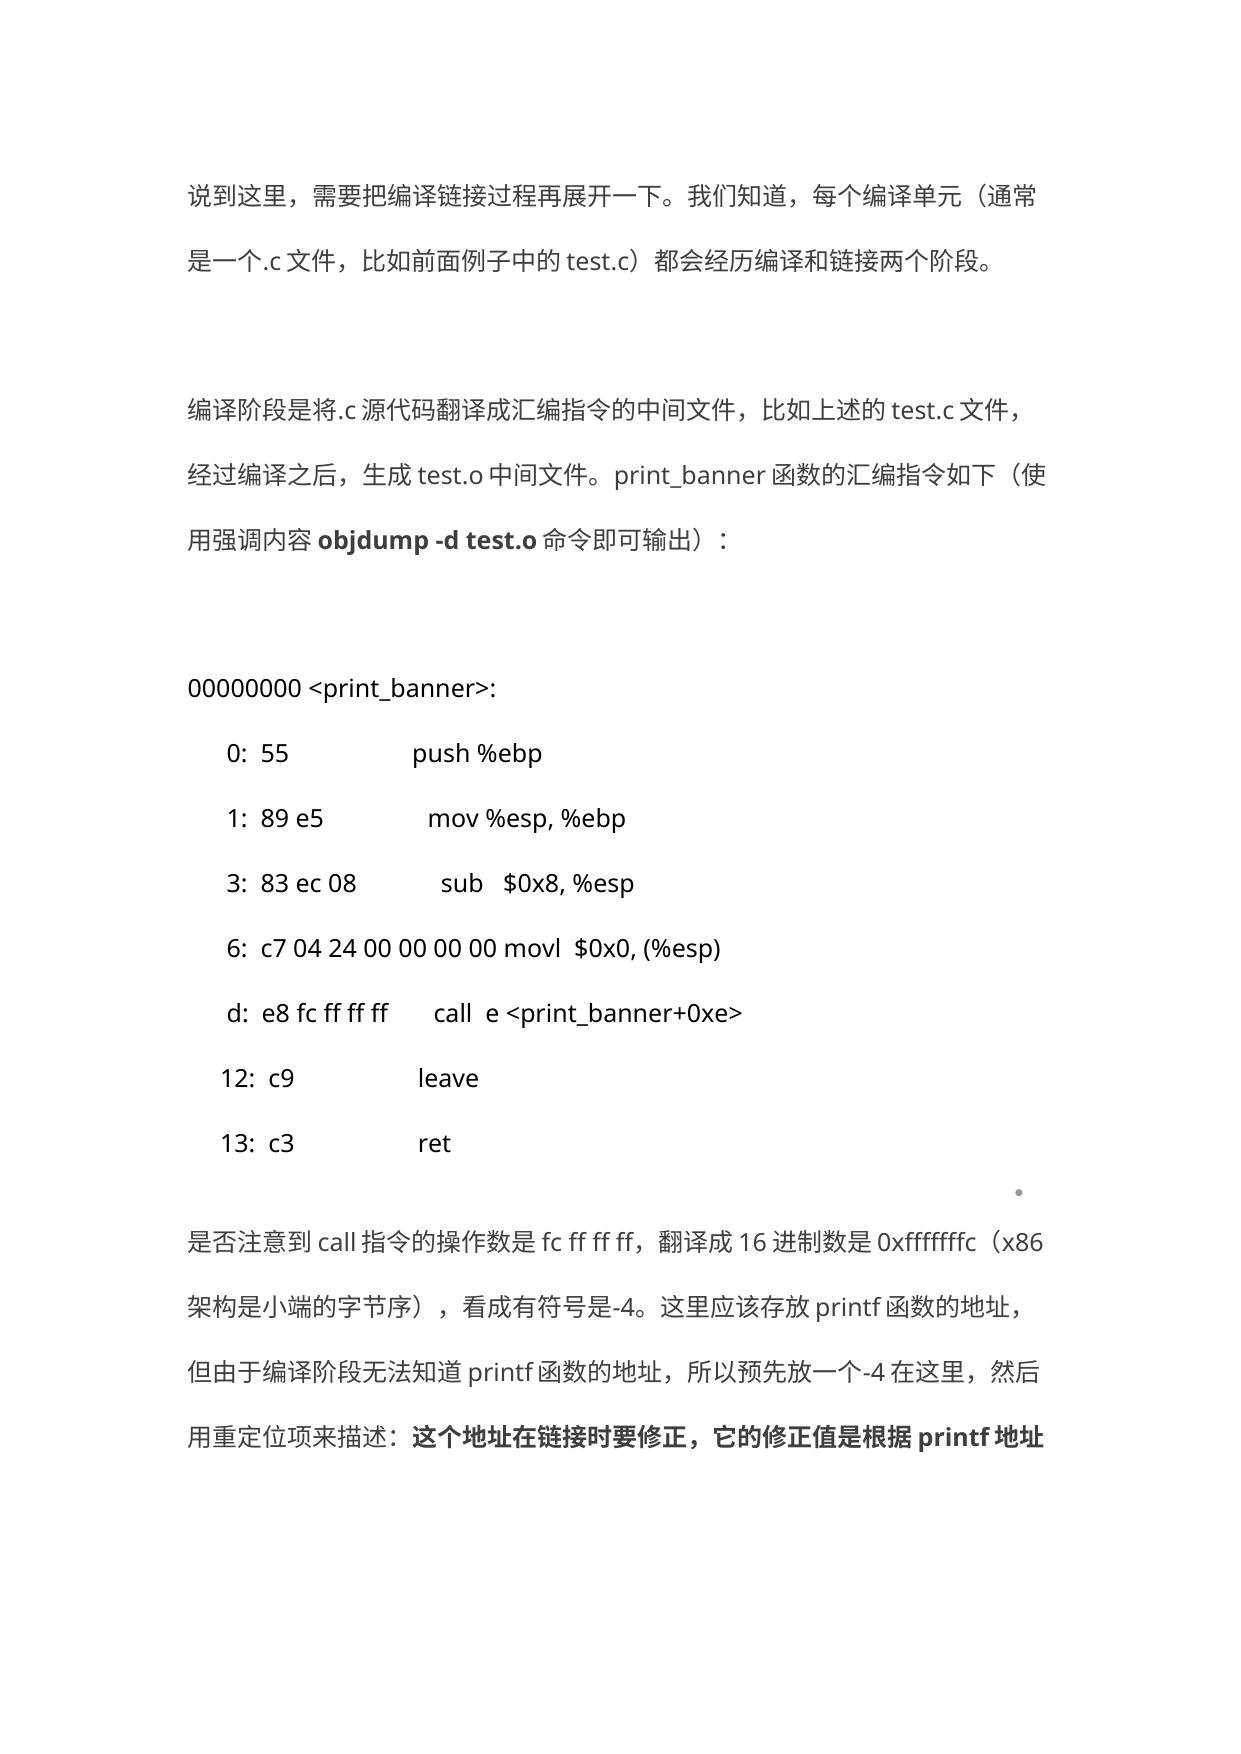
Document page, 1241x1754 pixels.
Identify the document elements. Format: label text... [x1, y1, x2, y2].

text 6: c7 04 24 00 00 00 00 movl $0x0, (%esp) [187, 916, 1053, 981]
text 3: 83 ec 08 sub $0x8, %esp [187, 851, 1053, 916]
text 13: c3 ret [187, 1111, 1053, 1176]
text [187, 1208, 1053, 1468]
text 00000000 <print_banner>: [187, 656, 1053, 721]
text d: e8 fc ff ff ff call e <print_banner+0xe> [187, 981, 1053, 1046]
text 12: c9 leave [187, 1046, 1053, 1111]
text 0: 55 push %ebp [187, 721, 1053, 786]
text 编译阶段是将.c源代码翻译成汇编指令的中间文件，比如上述的test.c文件，经过编译之后，生成test.o中间文件。print_banner函数的汇编指令如下（使用强调内容objdump -d test.o命令即可输出）： [187, 376, 1053, 571]
text 1: 89 e5 mov %esp, %ebp [187, 786, 1053, 851]
text 说到这里，需要把编译链接过程再展开一下。我们知道，每个编译单元（通常是一个.c文件，比如前面例子中的test.c）都会经历编译和链接两个阶段。 [187, 162, 1053, 292]
